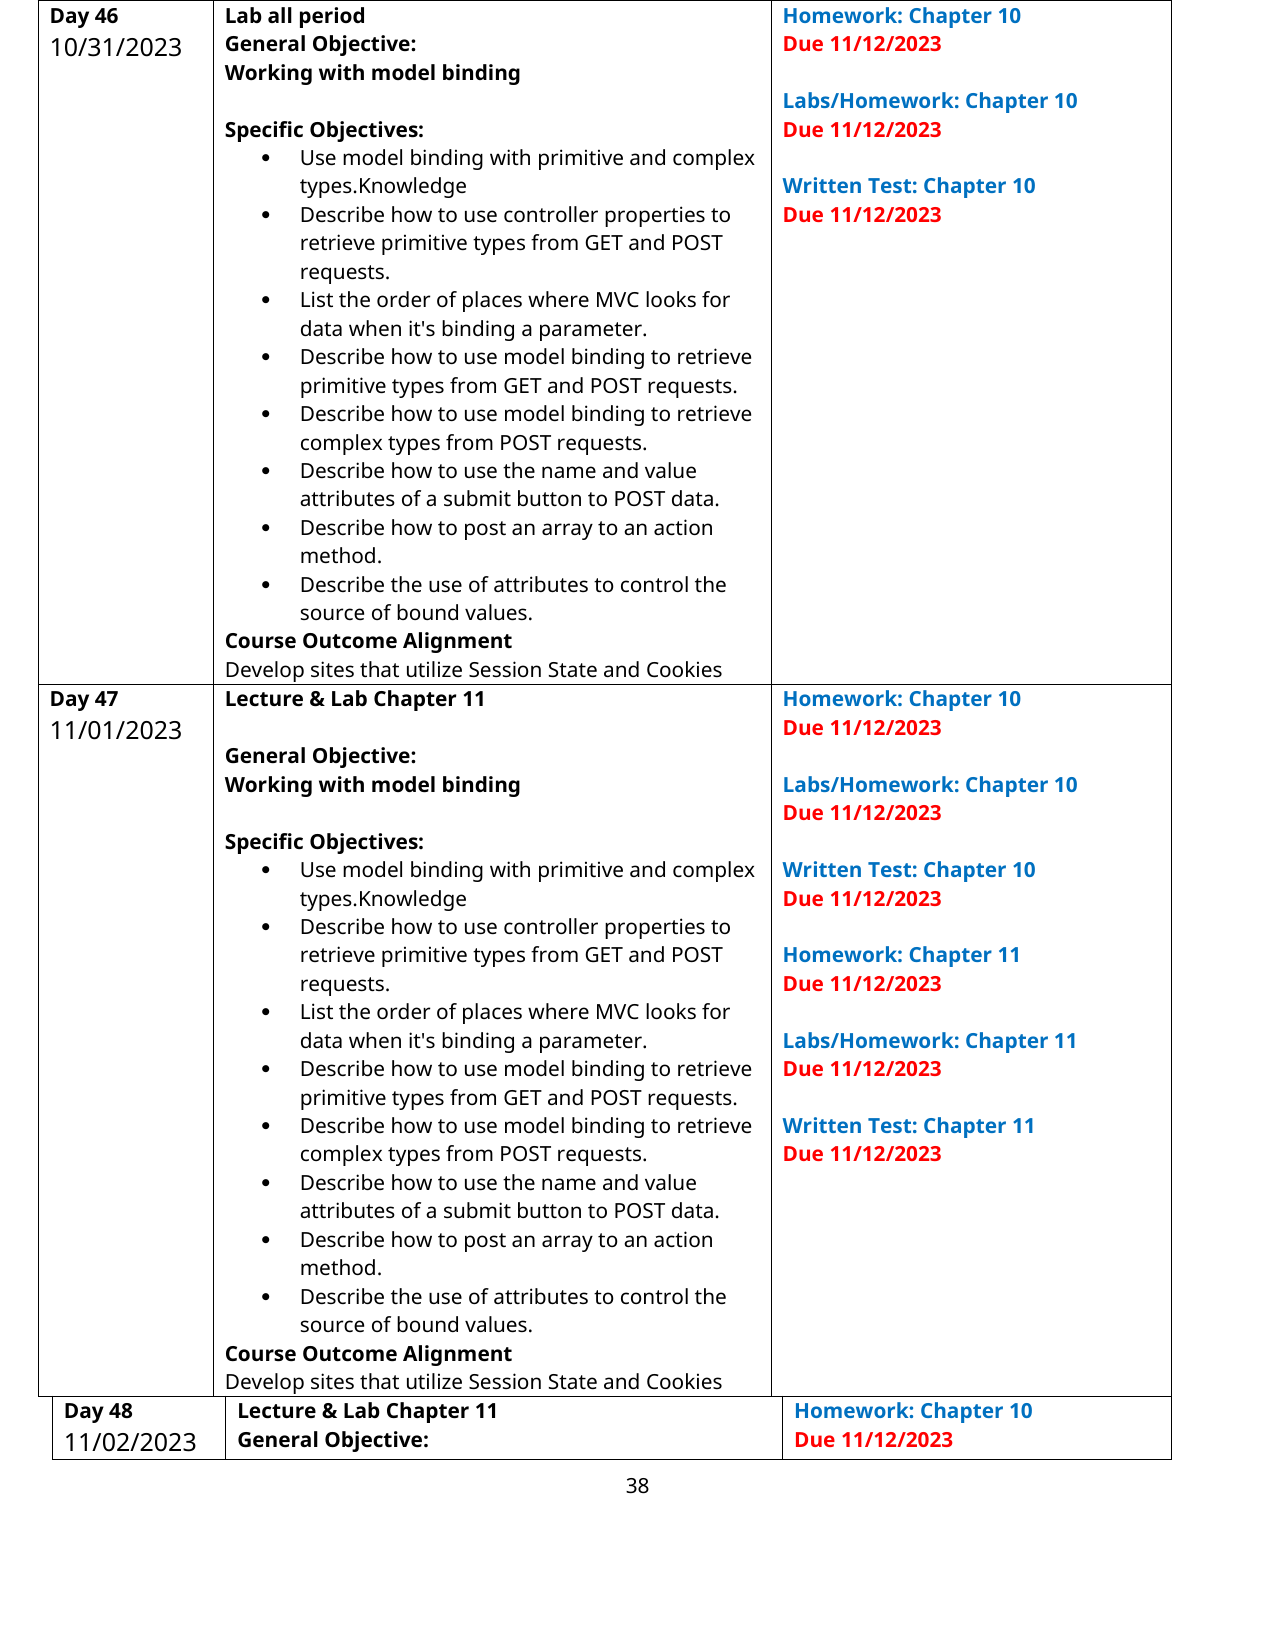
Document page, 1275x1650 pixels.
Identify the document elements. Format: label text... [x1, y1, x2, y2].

table_cell Lecture & Lab Chapter 11 General Objective: Working with model binding Specific Objectives: Use model binding with primitive and complex types.Knowledge Describe how to use controller properties to retrieve primitive types from GET and POST requests. List the order of places where MVC looks for data when it's binding a parameter. Describe how to use model binding to retrieve primitive types from GET and POST requests. Describe how to use model binding to retrieve complex types from POST requests. Describe how to use the name and value attributes of a submit button to POST data. Describe how to post an array to an action method. Describe the use of attributes to control the source of bound values. Course Outcome Alignment Develop sites that utilize Session State and Cookies [214, 685, 771, 1396]
table_cell Day 48 11/02/2023 [53, 1397, 225, 1459]
table_cell Homework: Chapter 10 Due 11/12/2023 Labs/Homework: Chapter 10 Due 11/12/2023 Written Test: Chapter 10 Due 11/12/2023 [772, 1, 1171, 683]
table_cell Day 47 11/01/2023 [39, 685, 213, 1396]
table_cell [226, 1397, 782, 1459]
table_cell Day 46 10/31/2023 [39, 1, 213, 683]
table_cell Lab all period General Objective: Working with model binding Specific Objectives: Use model binding with primitive and complex types.Knowledge Describe how to use controller properties to retrieve primitive types from GET and POST requests. List the order of places where MVC looks for data when it's binding a parameter. Describe how to use model binding to retrieve primitive types from GET and POST requests. Describe how to use model binding to retrieve complex types from POST requests. Describe how to use the name and value attributes of a submit button to POST data. Describe how to post an array to an action method. Describe the use of attributes to control the source of bound values. Course Outcome Alignment Develop sites that utilize Session State and Cookies [214, 1, 771, 683]
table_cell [783, 1397, 1171, 1459]
